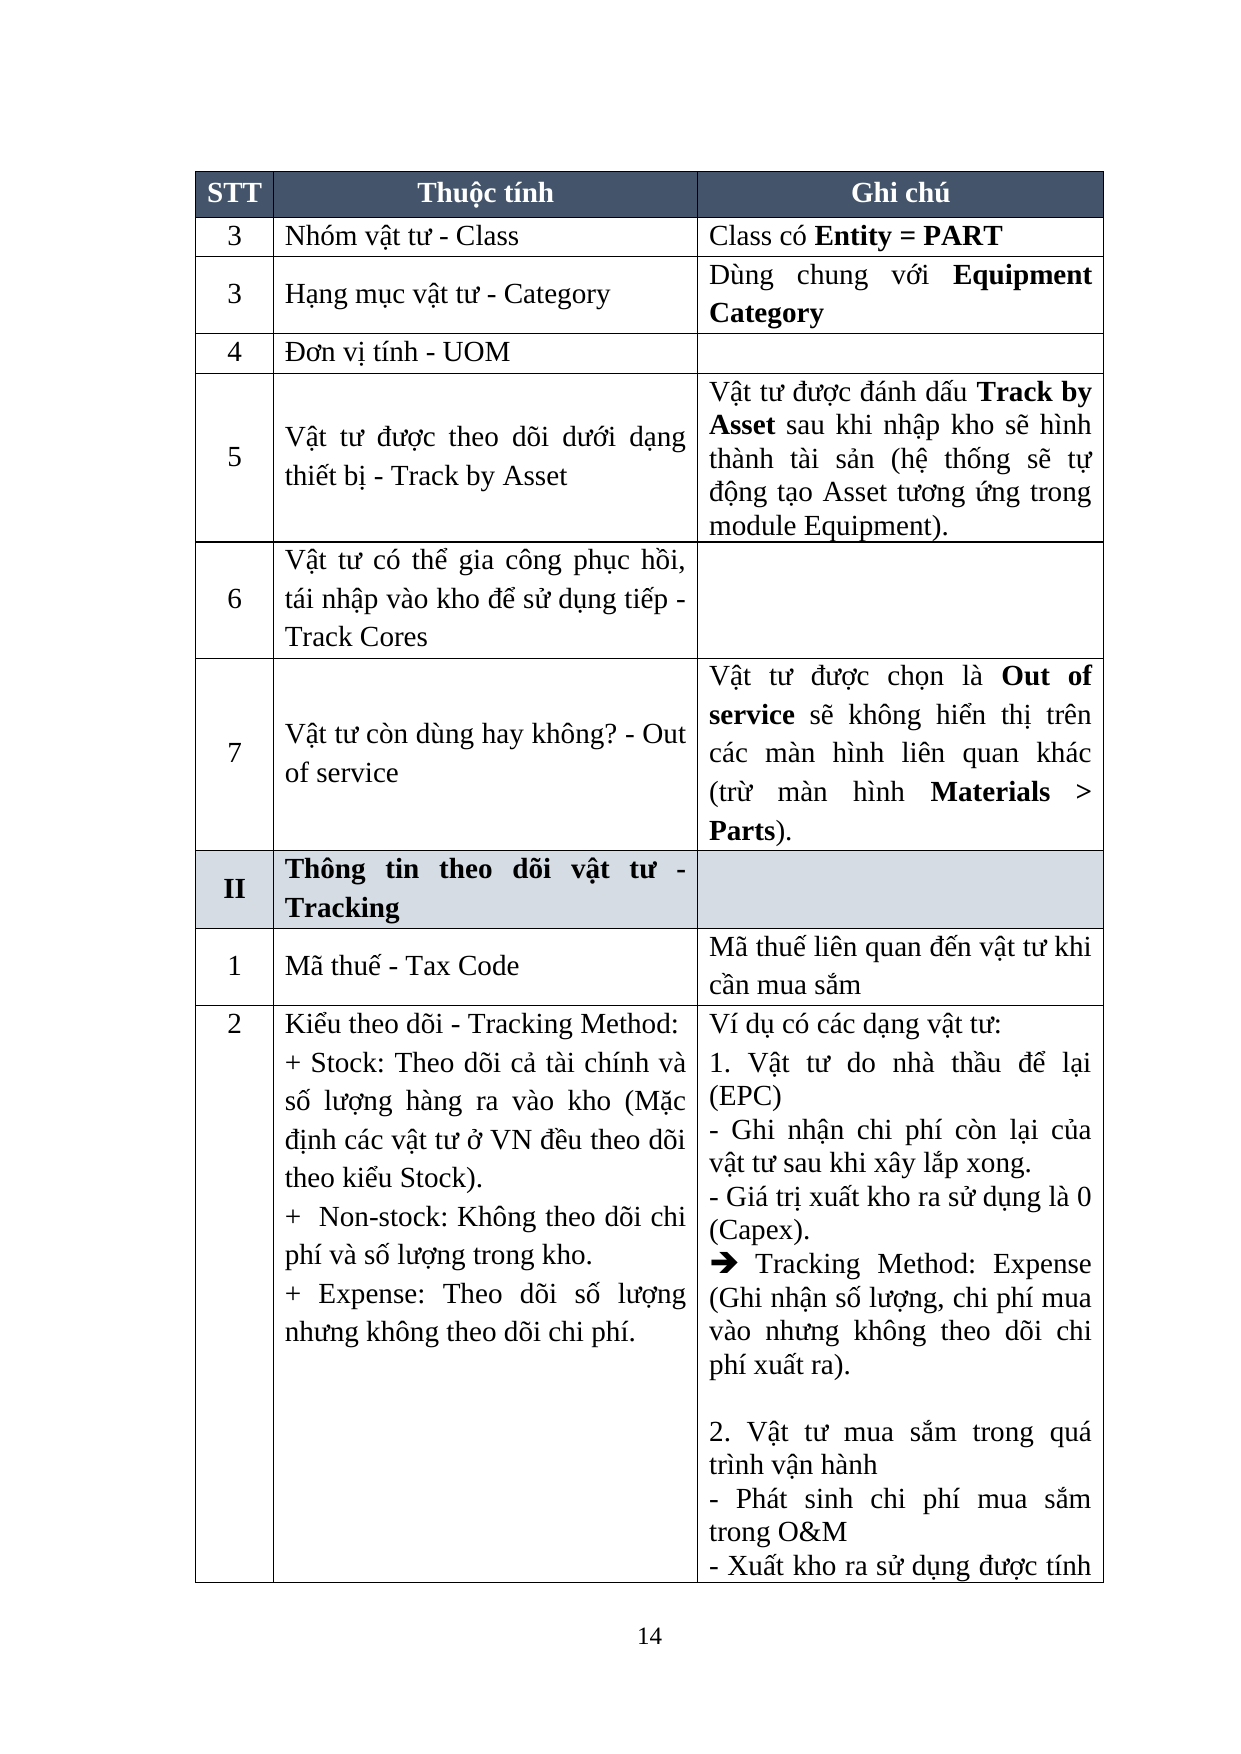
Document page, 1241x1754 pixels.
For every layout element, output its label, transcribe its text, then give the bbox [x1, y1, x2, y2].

table_cell 1 [196, 929, 273, 1005]
table_header Ghi chú [698, 172, 1103, 217]
table_cell Hạng mục vật tư - Category [274, 257, 697, 333]
table_cell [698, 334, 1103, 373]
table_cell 3 [196, 218, 273, 256]
table_cell 5 [196, 374, 273, 541]
table_cell 3 [196, 257, 273, 333]
table_cell Thông tin theo dõi vật tư - Tracking [274, 851, 697, 928]
table_header Thuộc tính [274, 172, 697, 217]
table_cell [698, 543, 1103, 657]
table_cell 4 [196, 334, 273, 373]
table_cell 2 [196, 1006, 273, 1582]
table_cell Mã thuế liên quan đến vật tư khi cần mua sắm [698, 929, 1103, 1005]
table_cell Vật tư được chọn là Out of service sẽ không hiển thị trên các màn hình liên quan khác (trừ màn hình Materials > Parts). [698, 659, 1103, 850]
table_cell Đơn vị tính - UOM [274, 334, 697, 373]
table_header STT [196, 172, 273, 217]
table_cell 6 [196, 543, 273, 657]
table_cell Vật tư được theo dõi dưới dạng thiết bị - Track by Asset [274, 374, 697, 541]
table_cell 7 [196, 659, 273, 850]
table_cell Class có Entity = PART [698, 218, 1103, 256]
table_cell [698, 1006, 1103, 1582]
table_cell II [196, 851, 273, 928]
table_cell [698, 851, 1103, 928]
table_cell Nhóm vật tư - Class [274, 218, 697, 256]
table_cell Vật tư được đánh dấu Track by Asset sau khi nhập kho sẽ hình thành tài sản (hệ thống sẽ tự động tạo Asset tương ứng trong module Equipment). [698, 374, 1103, 541]
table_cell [274, 1006, 697, 1582]
table_cell Vật tư có thể gia công phục hồi, tái nhập vào kho để sử dụng tiếp - Track Cores [274, 543, 697, 657]
table_cell Vật tư còn dùng hay không? - Out of service [274, 659, 697, 850]
table_cell Mã thuế - Tax Code [274, 929, 697, 1005]
table_cell Dùng chung với Equipment Category [698, 257, 1103, 333]
